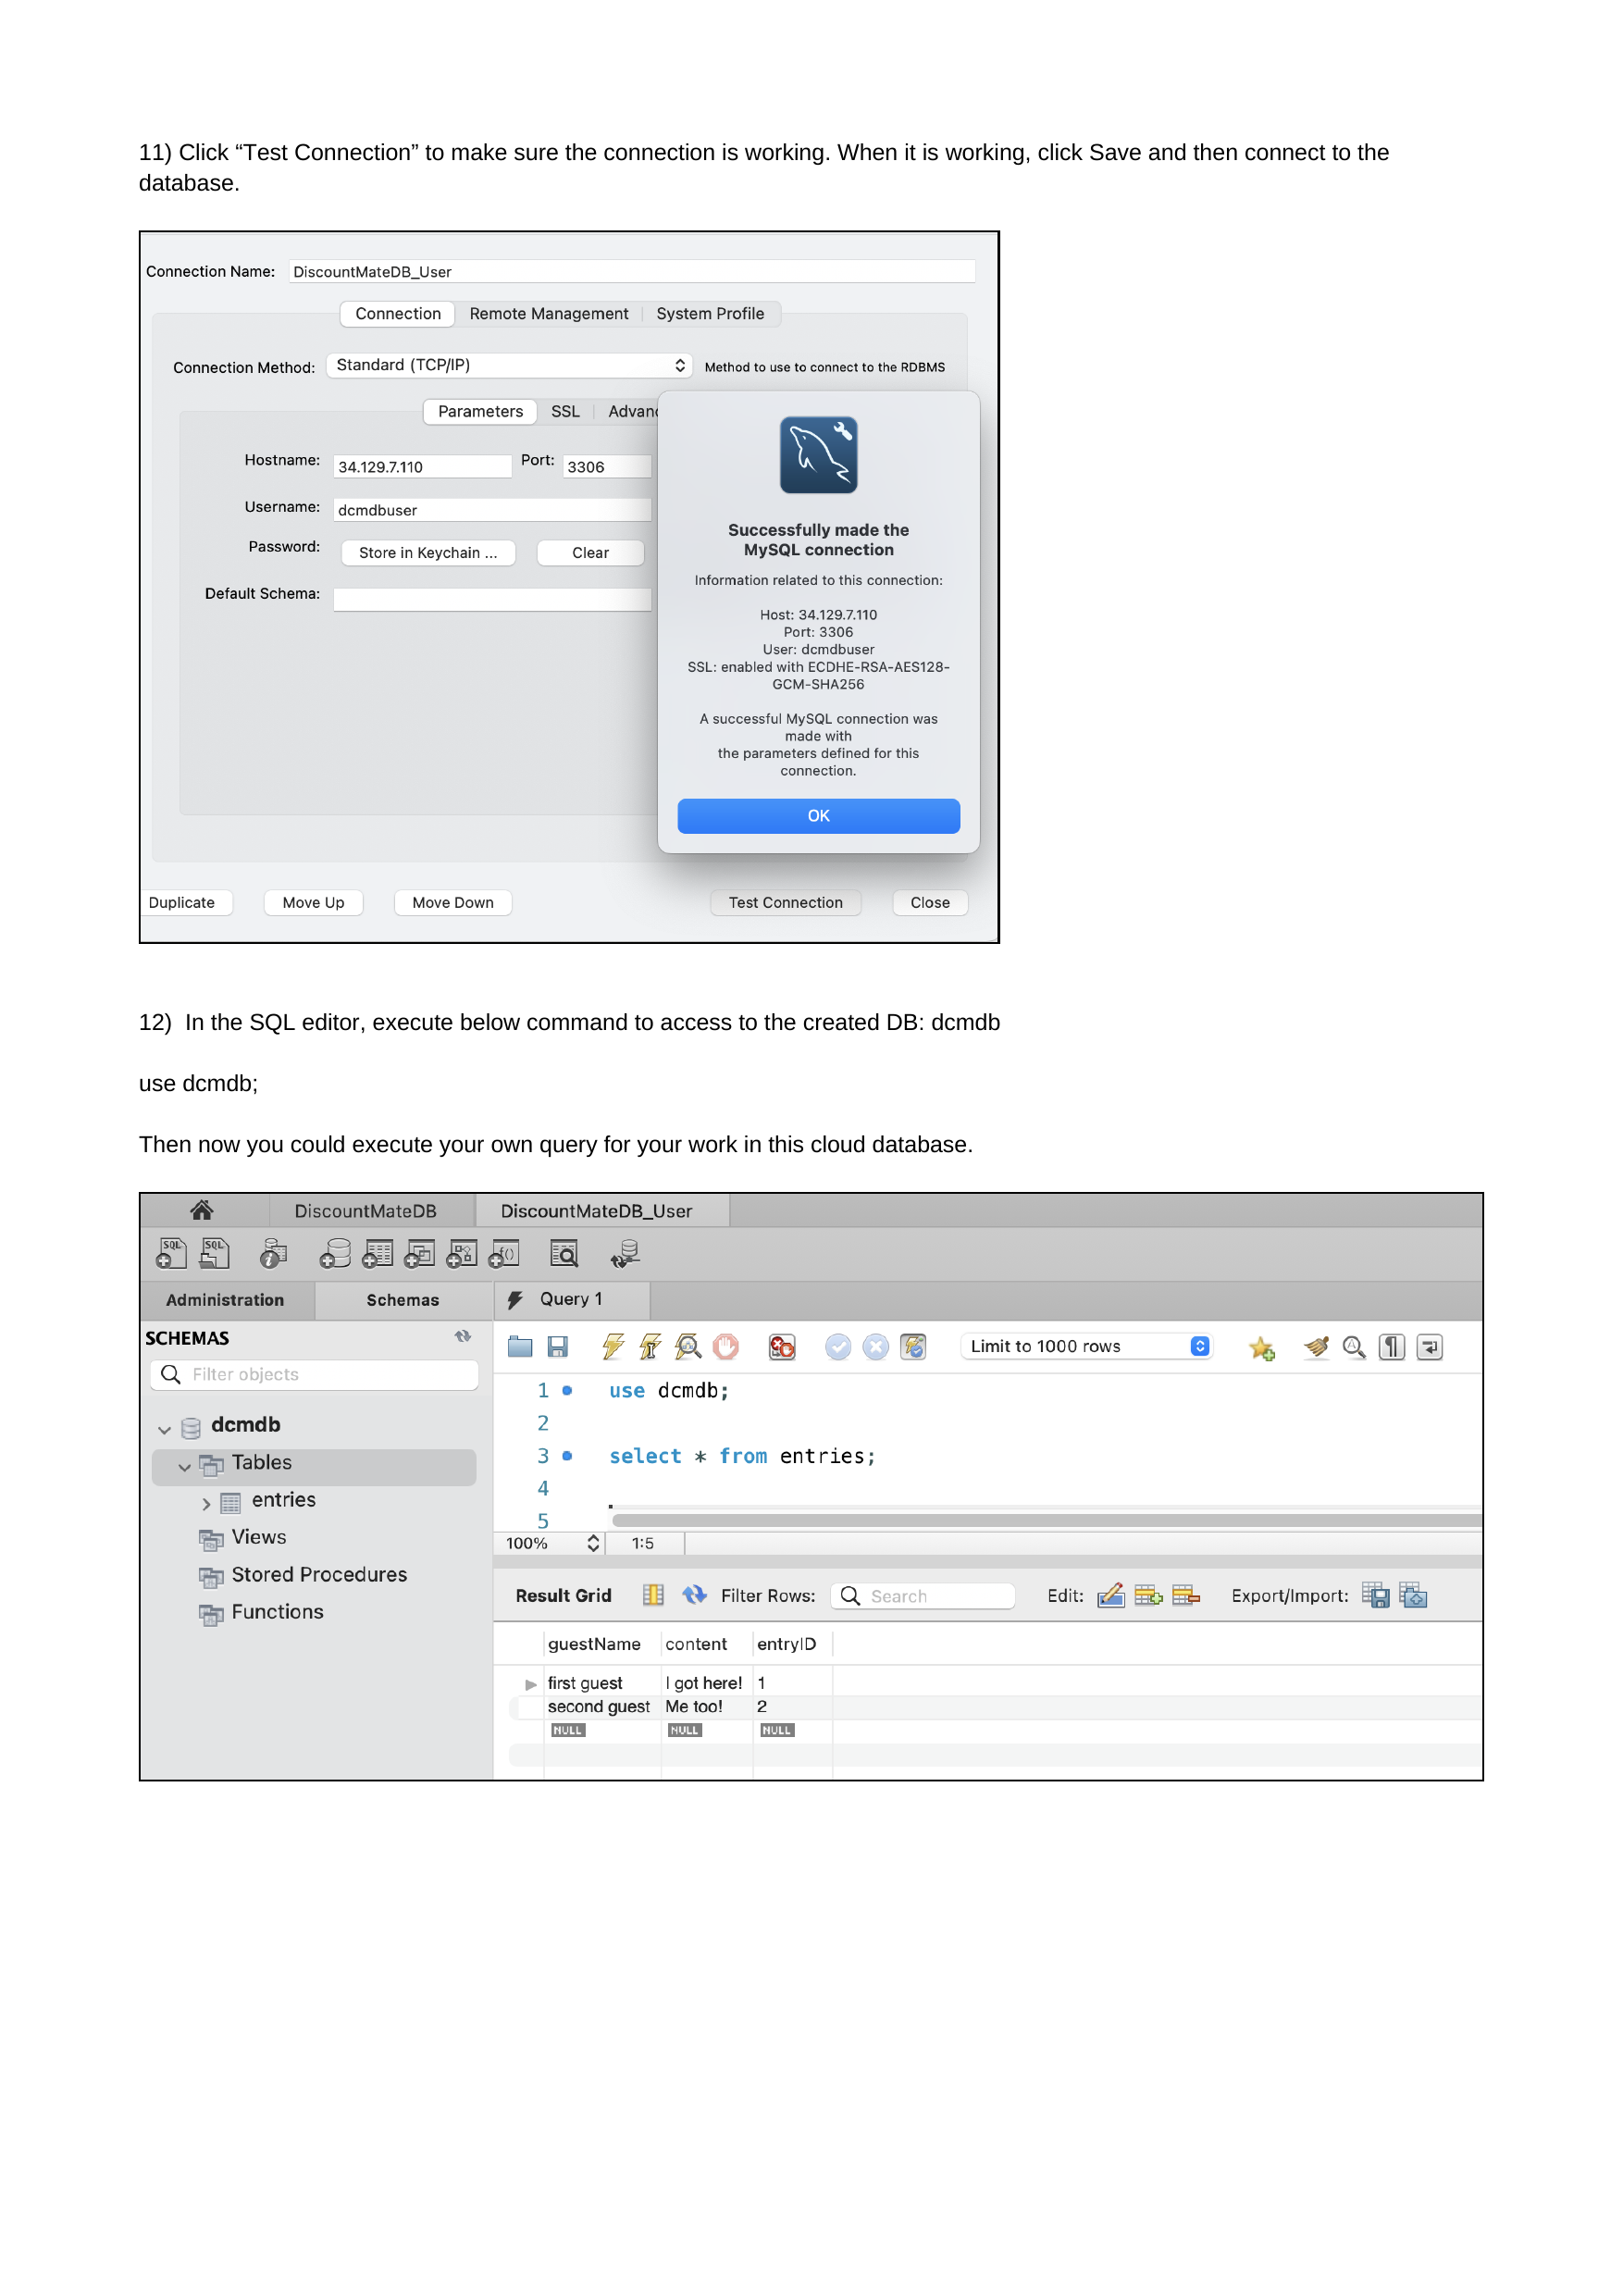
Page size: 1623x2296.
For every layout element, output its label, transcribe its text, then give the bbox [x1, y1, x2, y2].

text use dcmdb; [139, 1070, 1484, 1096]
text 12) In the SQL editor, execute below command to access to the created DB: dcmdb [139, 1008, 1484, 1035]
text Then now you could execute your own query for your work in this cloud database. [139, 1131, 1484, 1157]
picture [141, 1194, 1482, 1780]
picture [141, 232, 997, 942]
text 11) Click “Test Connection” to make sure the connection is working. When it is working, click Save and then connect to the database. [139, 139, 1484, 196]
